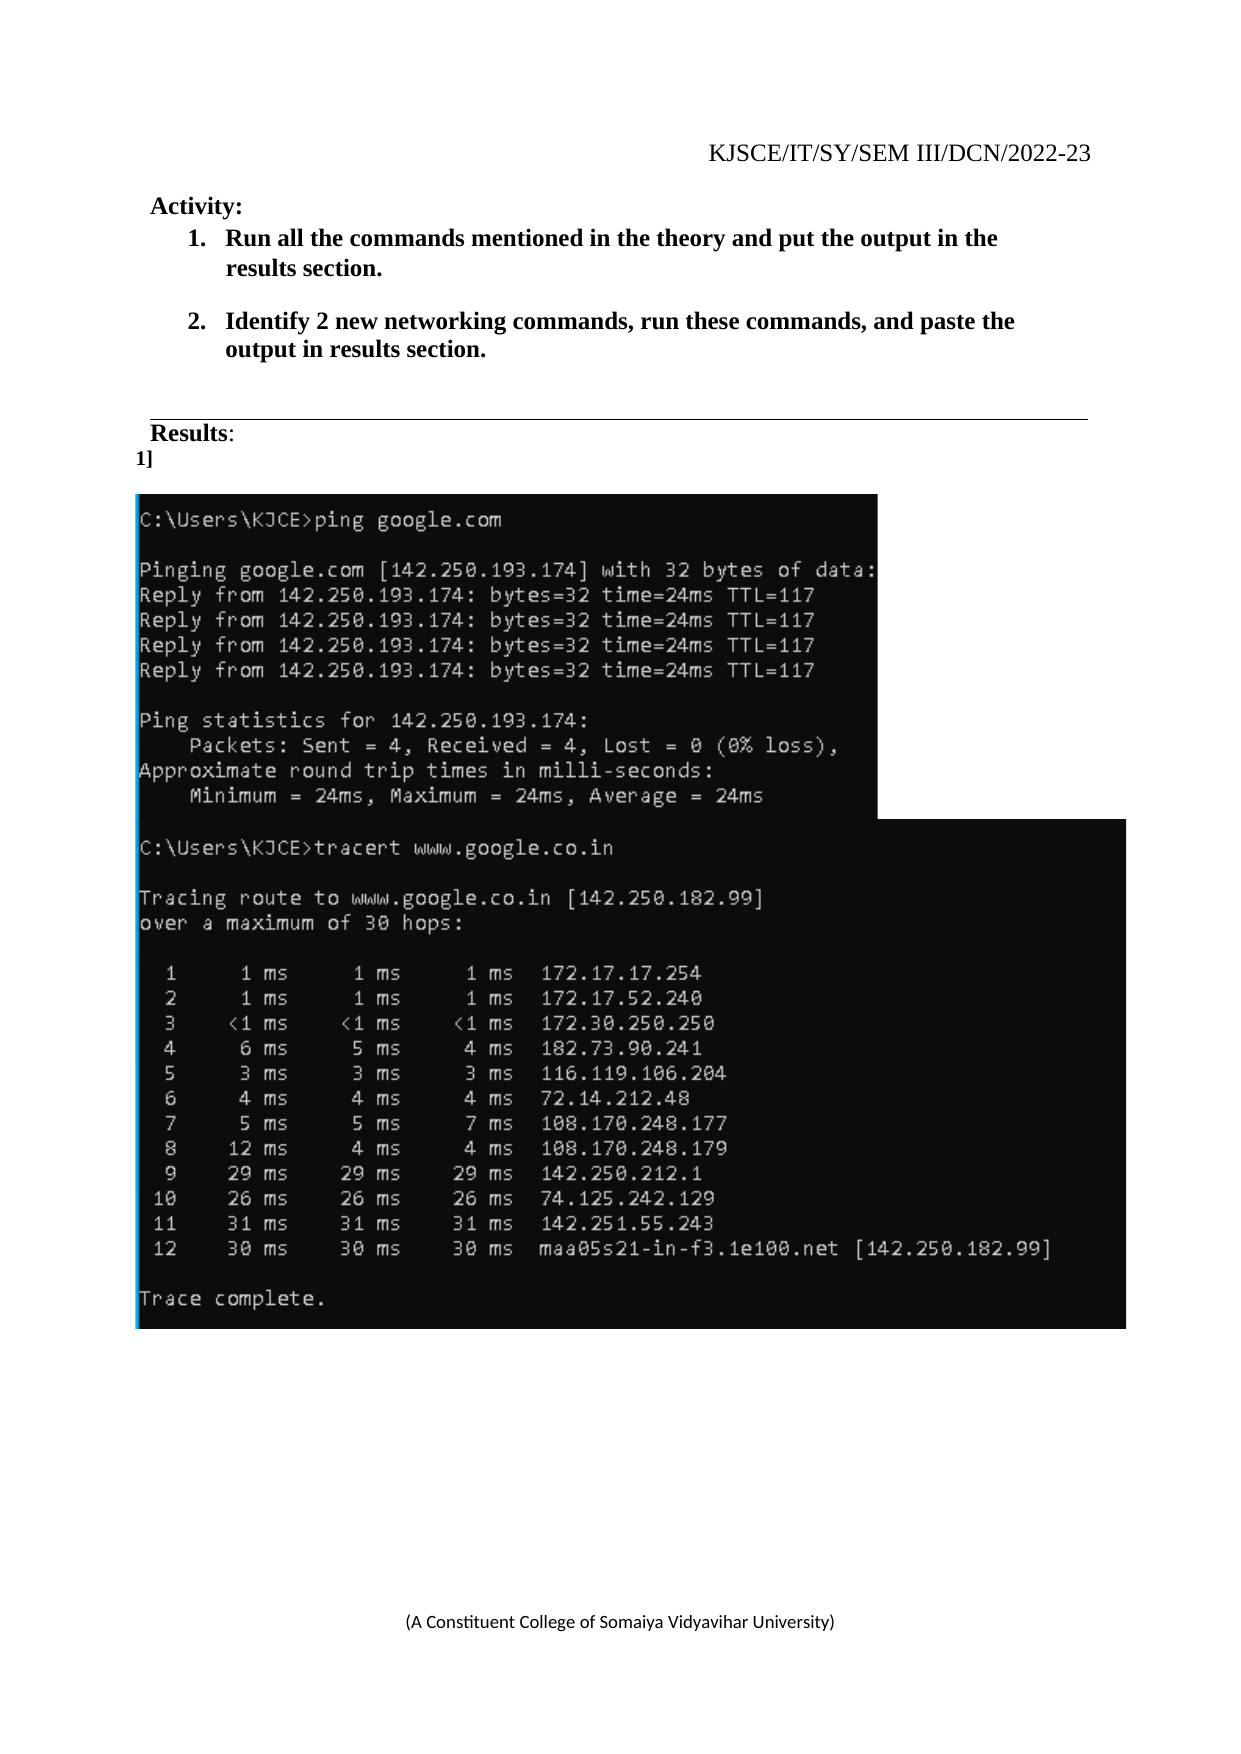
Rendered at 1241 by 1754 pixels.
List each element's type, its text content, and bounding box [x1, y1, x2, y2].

text Results: [150, 415, 1153, 446]
picture [139, 494, 1127, 1329]
text 1] [135, 446, 1153, 470]
subtitle Activity: [150, 191, 1153, 219]
subtitle Identify 2 new networking commands, run these commands, and paste the output in results section. [187, 306, 1016, 363]
list Run all the commands mentioned in the theory and put the output in the results section. [187, 223, 999, 282]
